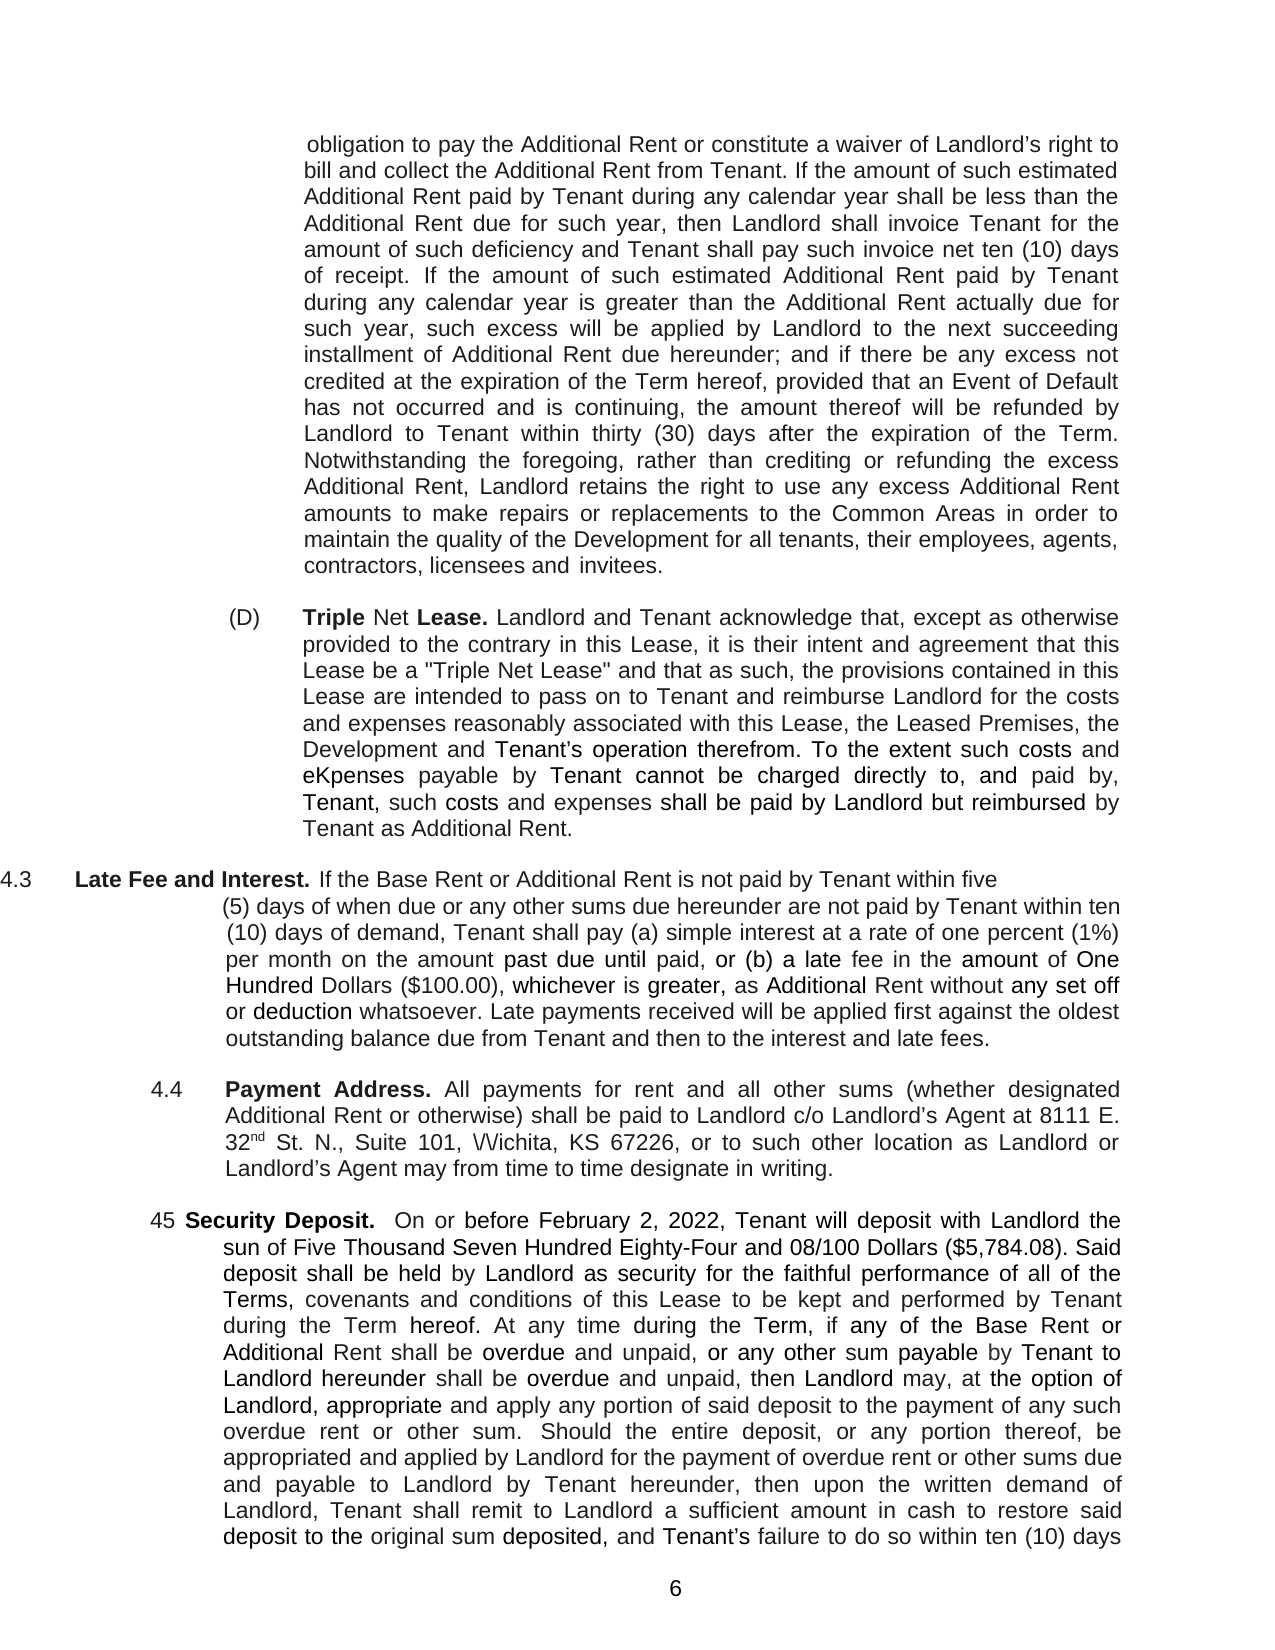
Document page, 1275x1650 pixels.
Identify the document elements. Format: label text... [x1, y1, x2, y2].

list Late Fee and Interest. If the Base Rent or Additional Rent is not paid by Tenant within five [0, 866, 1119, 893]
list Payment Address. All payments for rent and all other sums (whether designated Additional Rent or otherwise) shall be paid to Landlord c/o Landlord’s Agent at 8111 E. 32nd St. N., Suite 101, \/\/ichita, KS 67226, or to such other location as Landlord or Landlord’s Agent may from time to time designate in writing. [151, 1076, 1120, 1181]
text (10) days of demand, Tenant shall pay (a) simple interest at a rate of one percent (1%) per month on the amount past due until paid, or (b) a late fee in the amount of One Hundred Dollars ($100.00), whichever is greater, as Additional Rent without any set off or deduction whatsoever. Late payments received will be applied first against the oldest outstanding balance due from Tenant and then to the interest and late fees. [225, 919, 1120, 1051]
text (5) days of when due or any other sums due hereunder are not paid by Tenant within ten [0, 893, 1120, 919]
text obligation to pay the Additional Rent or constitute a waiver of Landlord’s right to bill and collect the Additional Rent from Tenant. If the amount of such estimated Additional Rent paid by Tenant during any calendar year shall be less than the Additional Rent due for such year, then Landlord shall invoice Tenant for the amount of such deficiency and Tenant shall pay such invoice net ten (10) days of receipt. If the amount of such estimated Additional Rent paid by Tenant during any calendar year is greater than the Additional Rent actually due for such year, such excess will be applied by Landlord to the next succeeding installment of Additional Rent due hereunder; and if there be any excess not credited at the expiration of the Term hereof, provided that an Event of Default has not occurred and is continuing, the amount thereof will be refunded by Landlord to Tenant within thirty (30) days after the expiration of the Term. Notwithstanding the foregoing, rather than crediting or refunding the excess Additional Rent, Landlord retains the right to use any excess Additional Rent amounts to make repairs or replacements to the Common Areas in order to maintain the quality of the Development for all tenants, their employees, agents, contractors, licensees and invitees. [303, 131, 1119, 578]
list Triple Net Lease. Landlord and Tenant acknowledge that, except as otherwise provided to the contrary in this Lease, it is their intent and agreement that this Lease be a "Triple Net Lease" and that as such, the provisions contained in this Lease are intended to pass on to Tenant and reimburse Landlord for the costs and expenses reasonably associated with this Lease, the Leased Premises, the Development and Tenant’s operation therefrom. To the extent such costs and eKpenses payable by Tenant cannot be charged directly to, and paid by, Tenant, such costs and expenses shall be paid by Landlord but reimbursed by Tenant as Additional Rent. [228, 604, 1119, 841]
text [150, 1207, 1122, 1550]
